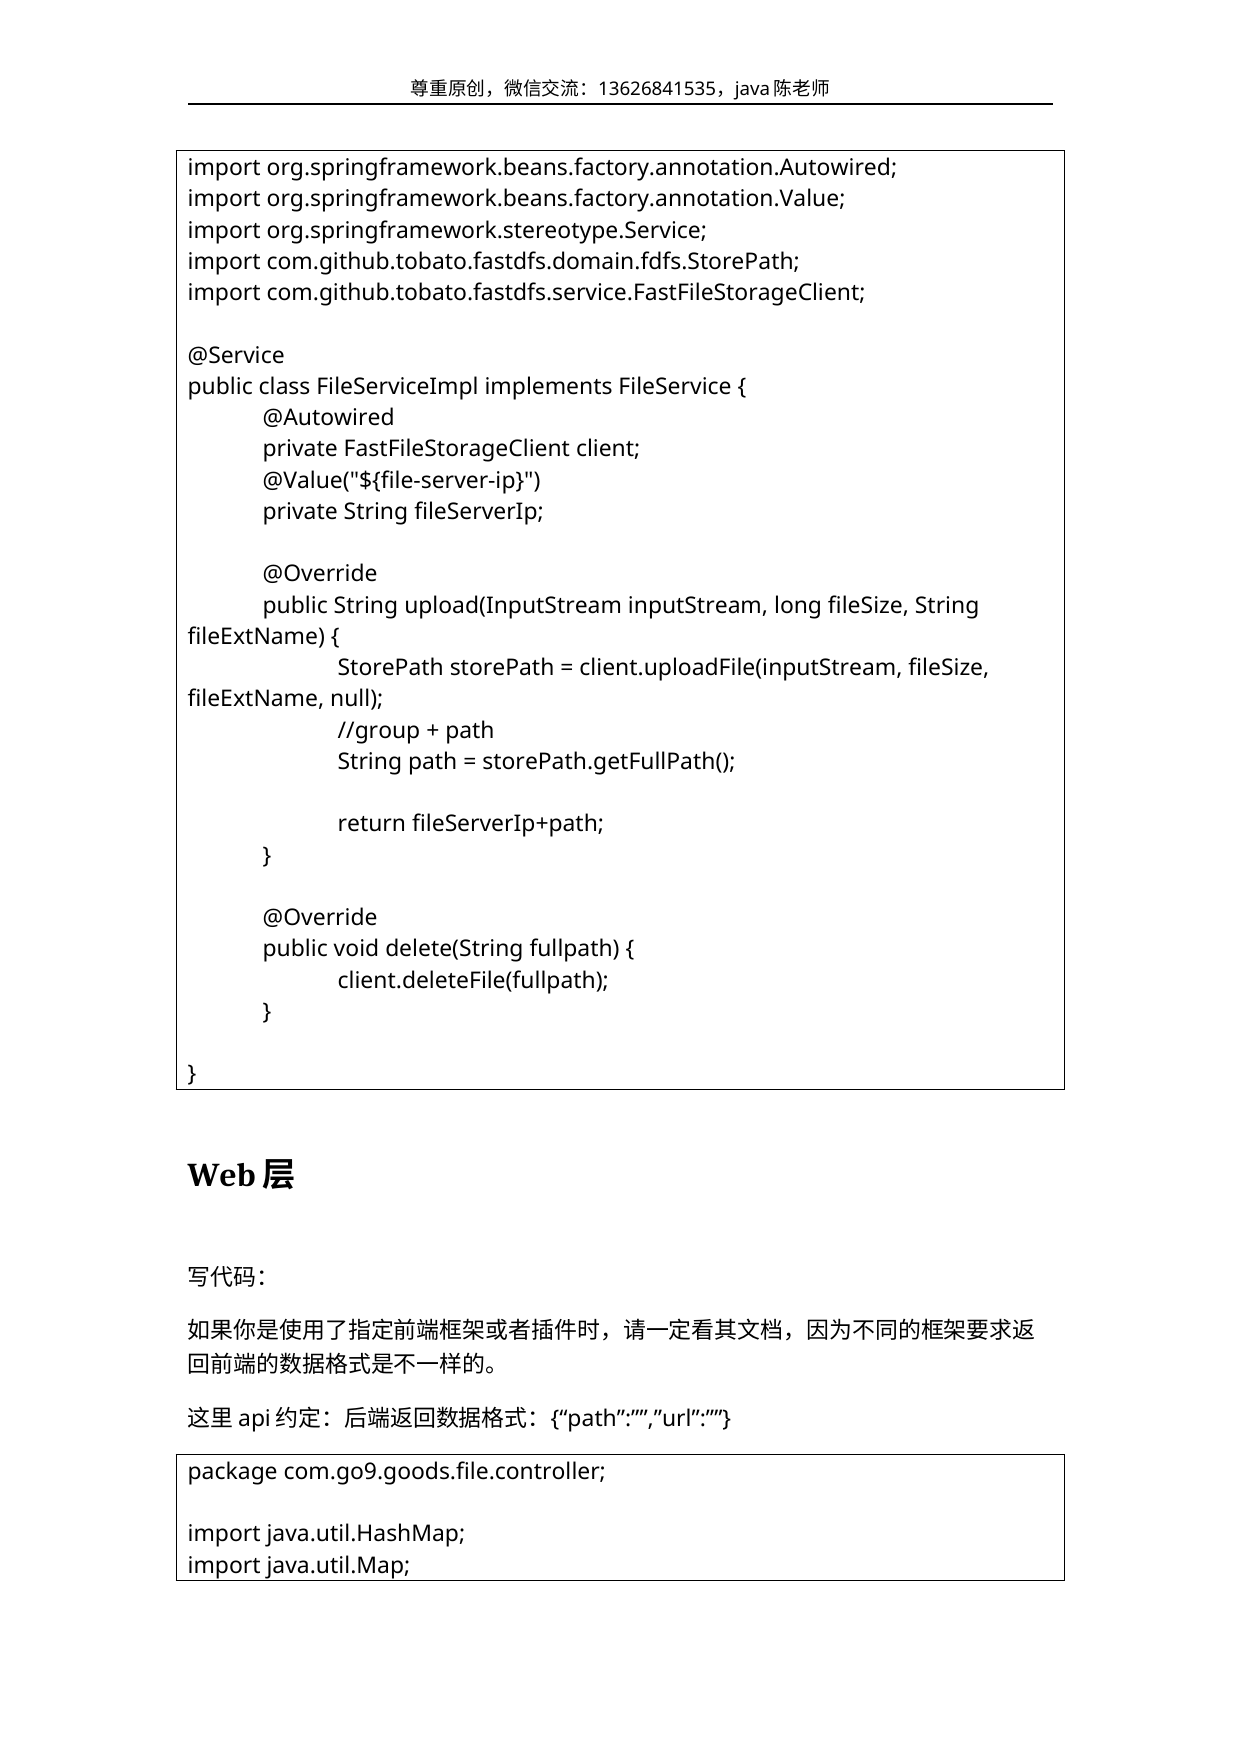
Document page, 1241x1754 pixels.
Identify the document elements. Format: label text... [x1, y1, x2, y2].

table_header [177, 151, 1064, 1088]
text 写代码： [187, 1258, 1053, 1292]
text 如果你是使用了指定前端框架或者插件时，请一定看其文档，因为不同的框架要求返回前端的数据格式是不一样的。 [187, 1312, 1053, 1379]
text 这里api约定：后端返回数据格式：{“path”:””,”url”:””} [187, 1400, 1053, 1433]
subtitle Web层 [187, 1148, 1053, 1196]
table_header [177, 1455, 1064, 1580]
